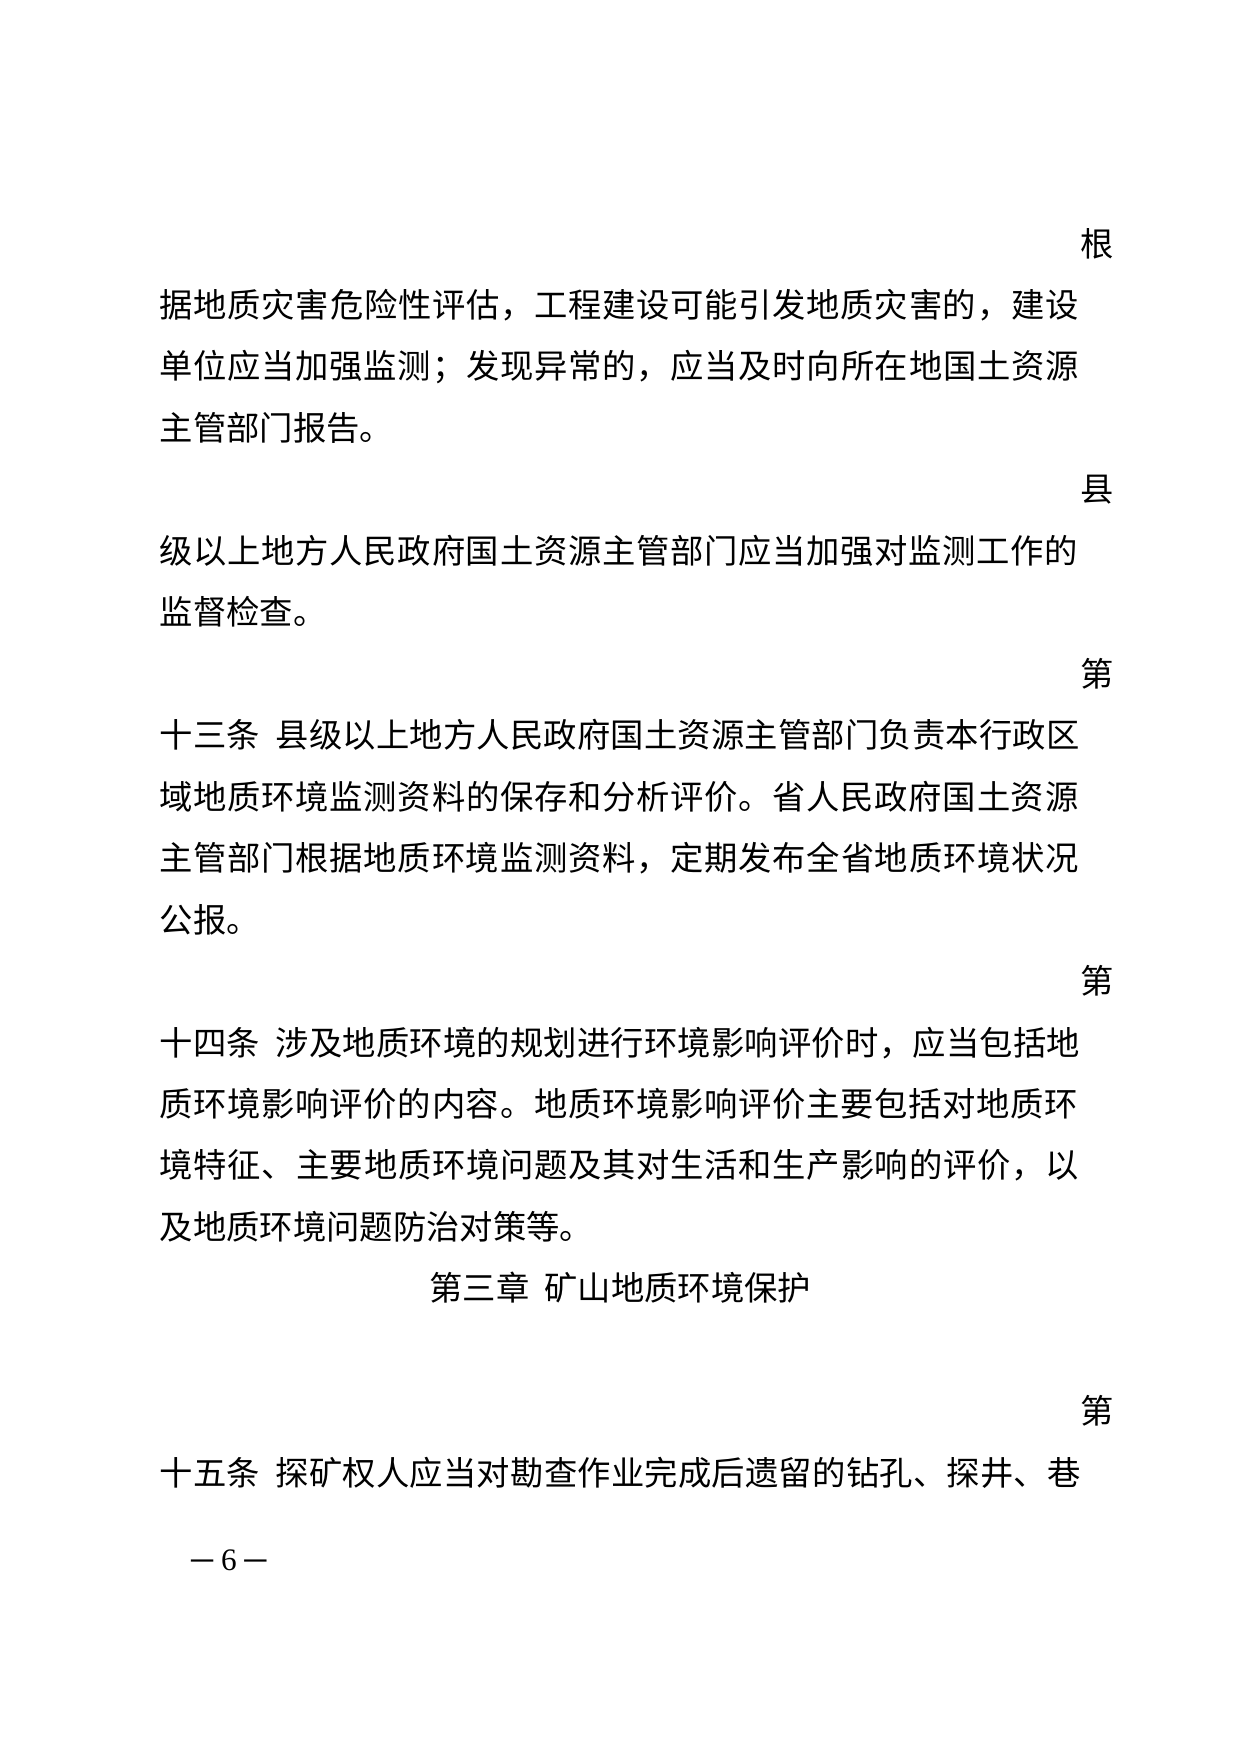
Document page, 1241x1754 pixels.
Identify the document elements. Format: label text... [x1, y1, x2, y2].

text 根据地质灾害危险性评估，工程建设可能引发地质灾害的，建设单位应当加强监测；发现异常的，应当及时向所在地国土资源主管部门报告。 [159, 207, 1081, 453]
text 第十四条 涉及地质环境的规划进行环境影响评价时，应当包括地质环境影响评价的内容。地质环境影响评价主要包括对地质环境特征、主要地质环境问题及其对生活和生产影响的评价，以及地质环境问题防治对策等。 [159, 944, 1081, 1252]
text 第三章 矿山地质环境保护 [159, 1252, 1081, 1313]
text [159, 1374, 1081, 1497]
text 县级以上地方人民政府国土资源主管部门应当加强对监测工作的监督检查。 [159, 453, 1081, 637]
text 第十三条 县级以上地方人民政府国土资源主管部门负责本行政区域地质环境监测资料的保存和分析评价。省人民政府国土资源主管部门根据地质环境监测资料，定期发布全省地质环境状况公报。 [159, 637, 1081, 944]
